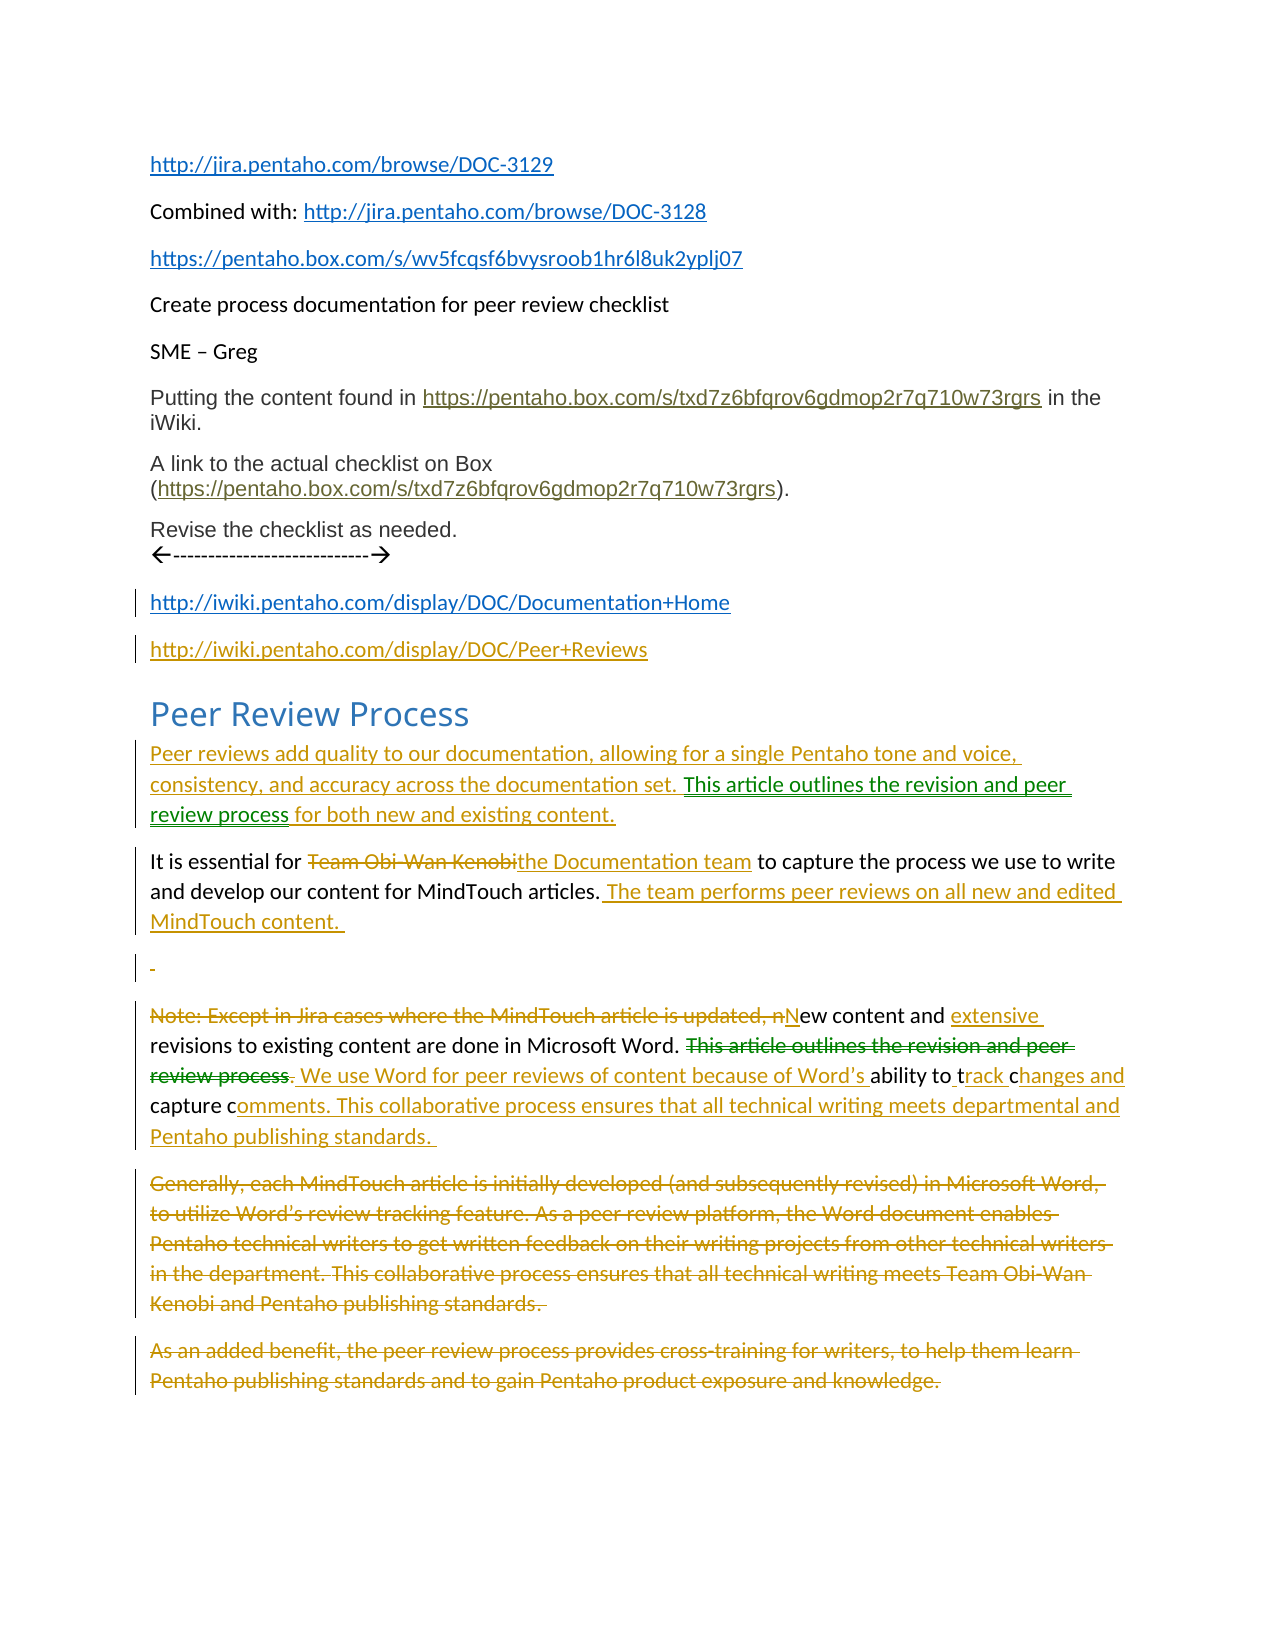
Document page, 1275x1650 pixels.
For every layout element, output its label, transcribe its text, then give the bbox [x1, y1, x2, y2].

text https://pentaho.box.com/s/wv5fcqsf6bvysroob1hr6l8uk2yplj07 [150, 244, 1125, 272]
text Combined with: http://jira.pentaho.com/browse/DOC-3128 [150, 197, 1125, 225]
subtitle Peer Review Process [150, 691, 1125, 736]
text ---------------------------- [150, 542, 1125, 570]
text Revise the checklist as needed. [150, 516, 1125, 542]
text ew content and revisions to existing content are done in Microsoft Word. ability totccapture c [150, 1001, 1125, 1150]
text Putting the content found in https://pentaho.box.com/s/txd7z6bfqrov6gdmop2r7q710w73rgrs in the iWiki. [150, 384, 1125, 435]
text Create process documentation for peer review checklist [150, 291, 1125, 319]
text It is essential for to capture the process we use to write and develop our content for MindTouch articles. [150, 847, 1125, 935]
text SME – Greg [150, 337, 1125, 366]
text A link to the actual checklist on Box (https://pentaho.box.com/s/txd7z6bfqrov6gdmop2r7q710w73rgrs). [150, 450, 1125, 501]
text http://iwiki.pentaho.com/display/DOC/Documentation+Home [150, 588, 1125, 617]
text http://jira.pentaho.com/browse/DOC-3129 [150, 150, 1125, 178]
